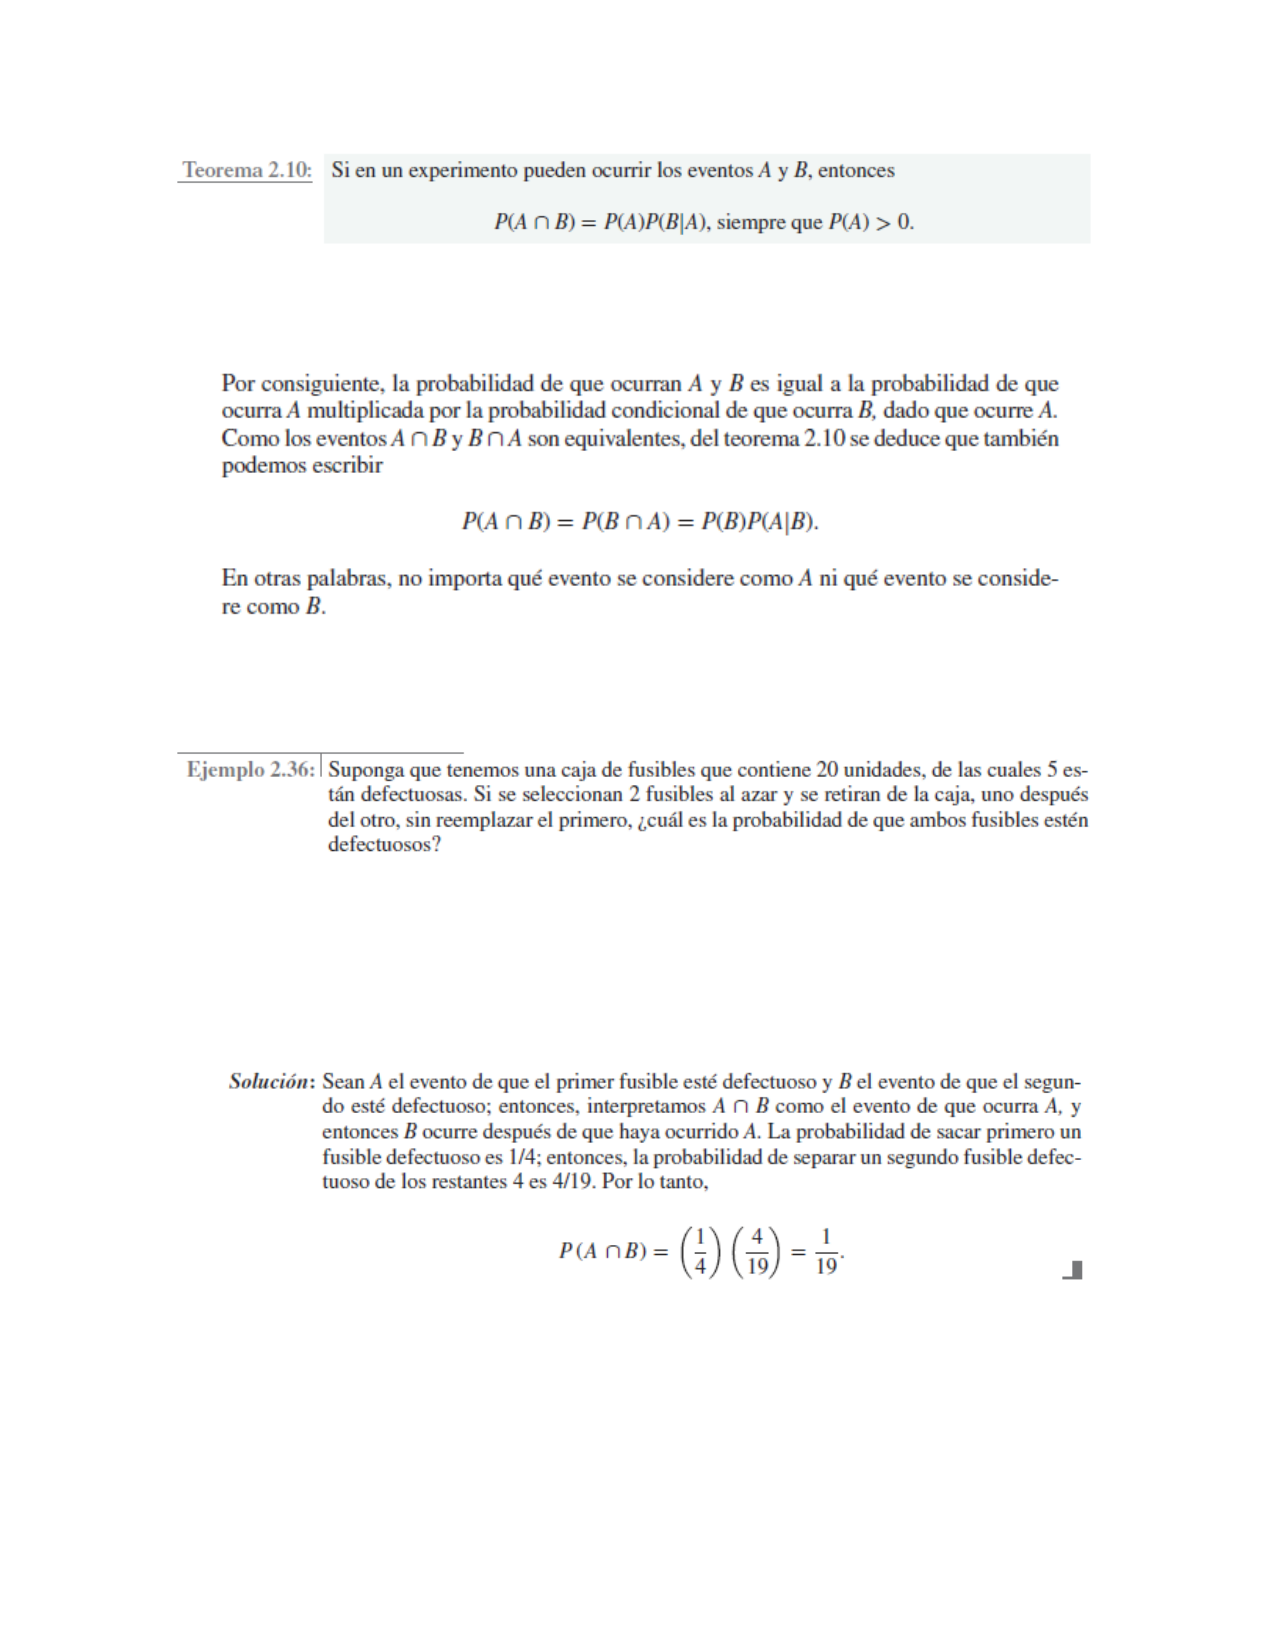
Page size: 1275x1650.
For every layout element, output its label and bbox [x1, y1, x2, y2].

picture [207, 360, 1068, 633]
picture [177, 1066, 1098, 1291]
picture [177, 147, 1098, 248]
picture [177, 744, 1098, 860]
